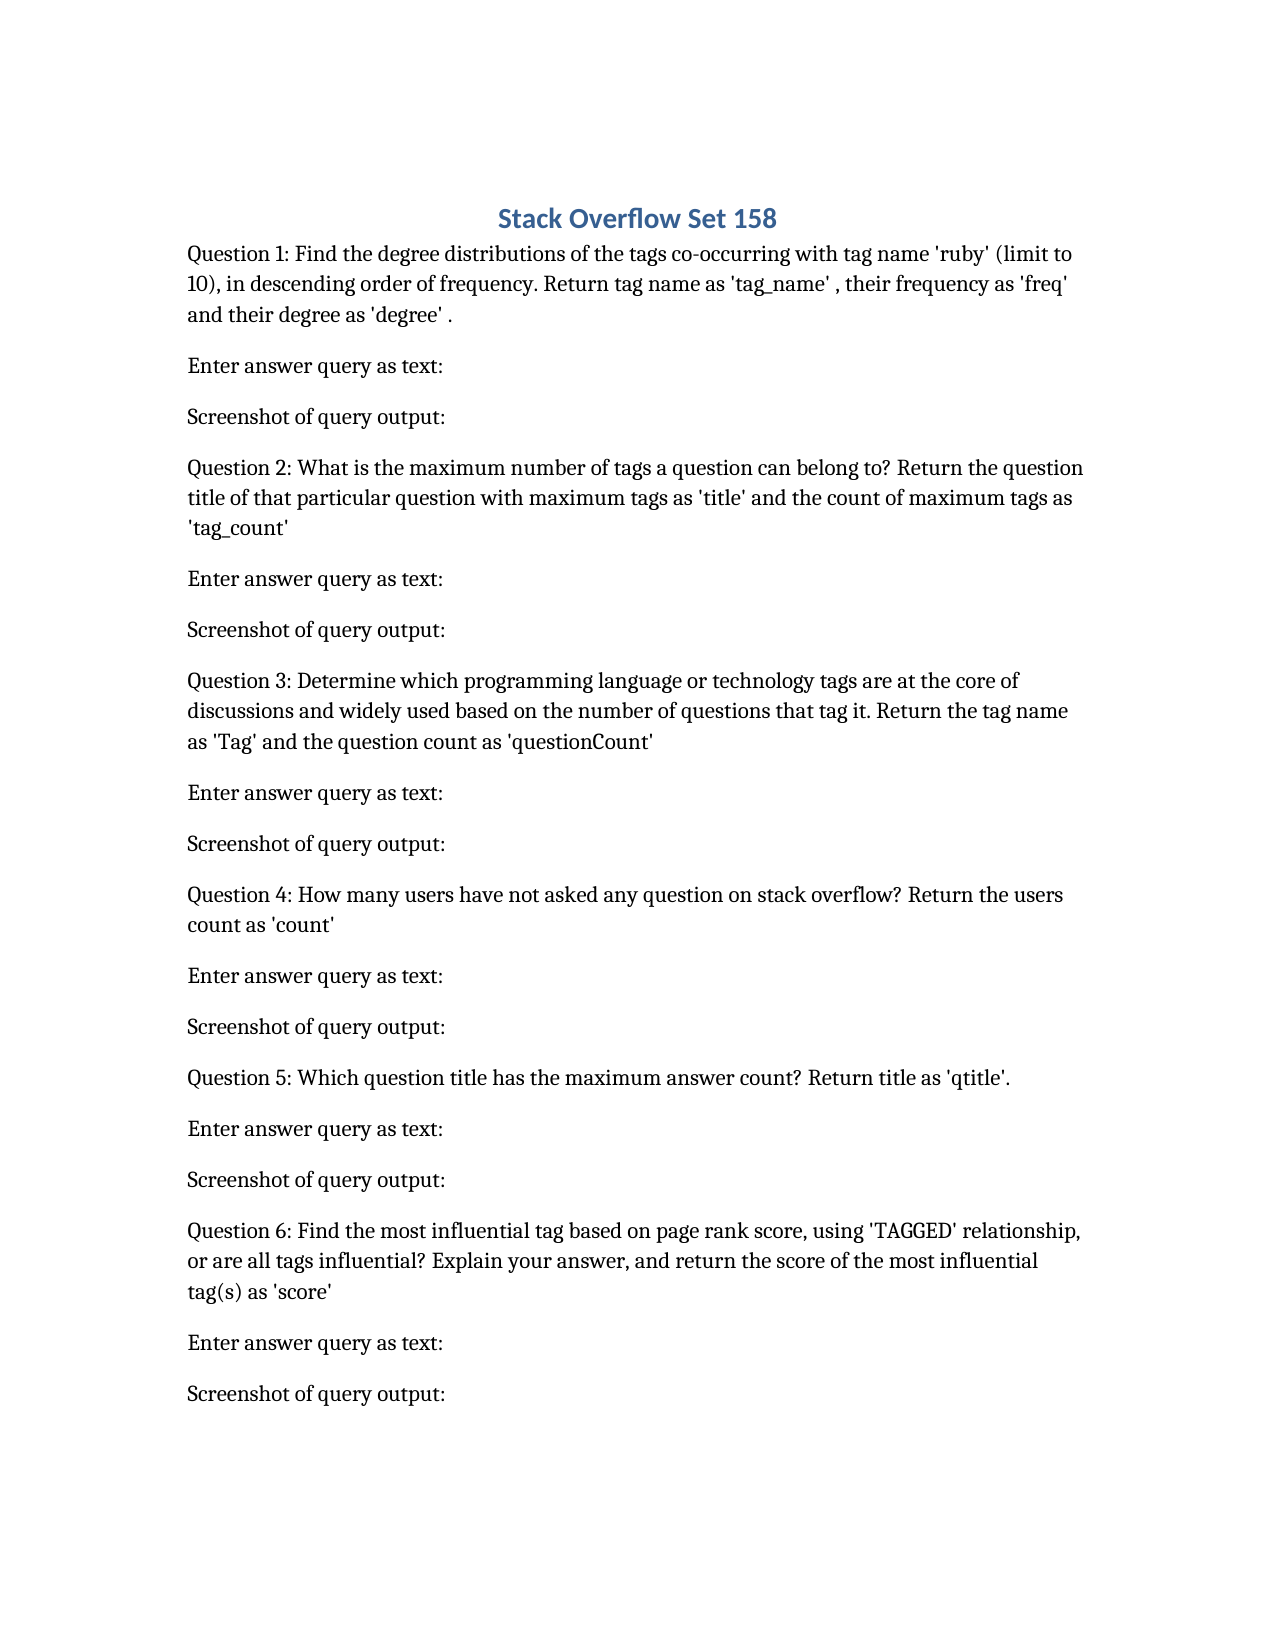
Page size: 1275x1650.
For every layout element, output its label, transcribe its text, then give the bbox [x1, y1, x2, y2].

text Enter answer query as text: [187, 566, 1087, 592]
text Question 1: Find the degree distributions of the tags co-occurring with tag name 'ruby' (limit to 10), in descending order of frequency. Return tag name as 'tag_name' , their frequency as 'freq' and their degree as 'degree' . [187, 241, 1087, 328]
text Question 6: Find the most influential tag based on page rank score, using 'TAGGED' relationship, or are all tags influential? Explain your answer, and return the score of the most influential tag(s) as 'score' [187, 1218, 1087, 1305]
text Enter answer query as text: [187, 1329, 1087, 1356]
text Enter answer query as text: [187, 1116, 1087, 1142]
text Enter answer query as text: [187, 779, 1087, 806]
text Question 3: Determine which programming language or technology tags are at the core of discussions and widely used based on the number of questions that tag it. Return the tag name as 'Tag' and the question count as 'questionCount' [187, 668, 1087, 755]
text Enter answer query as text: [187, 352, 1087, 379]
text Screenshot of query output: [187, 617, 1087, 643]
text Question 2: What is the maximum number of tags a question can belong to? Return the question title of that particular question with maximum tags as 'title' and the count of maximum tags as 'tag_count' [187, 454, 1087, 541]
text Screenshot of query output: [187, 1014, 1087, 1040]
text Question 4: How many users have not asked any question on stack overflow? Return the users count as 'count' [187, 882, 1087, 938]
text Screenshot of query output: [187, 1381, 1087, 1407]
text Question 5: Which question title has the maximum answer count? Return title as 'qtitle'. [187, 1065, 1087, 1091]
text Screenshot of query output: [187, 403, 1087, 430]
text Screenshot of query output: [187, 1167, 1087, 1193]
text Screenshot of query output: [187, 831, 1087, 857]
subtitle Stack Overflow Set 158 [187, 200, 1087, 236]
text Enter answer query as text: [187, 963, 1087, 989]
